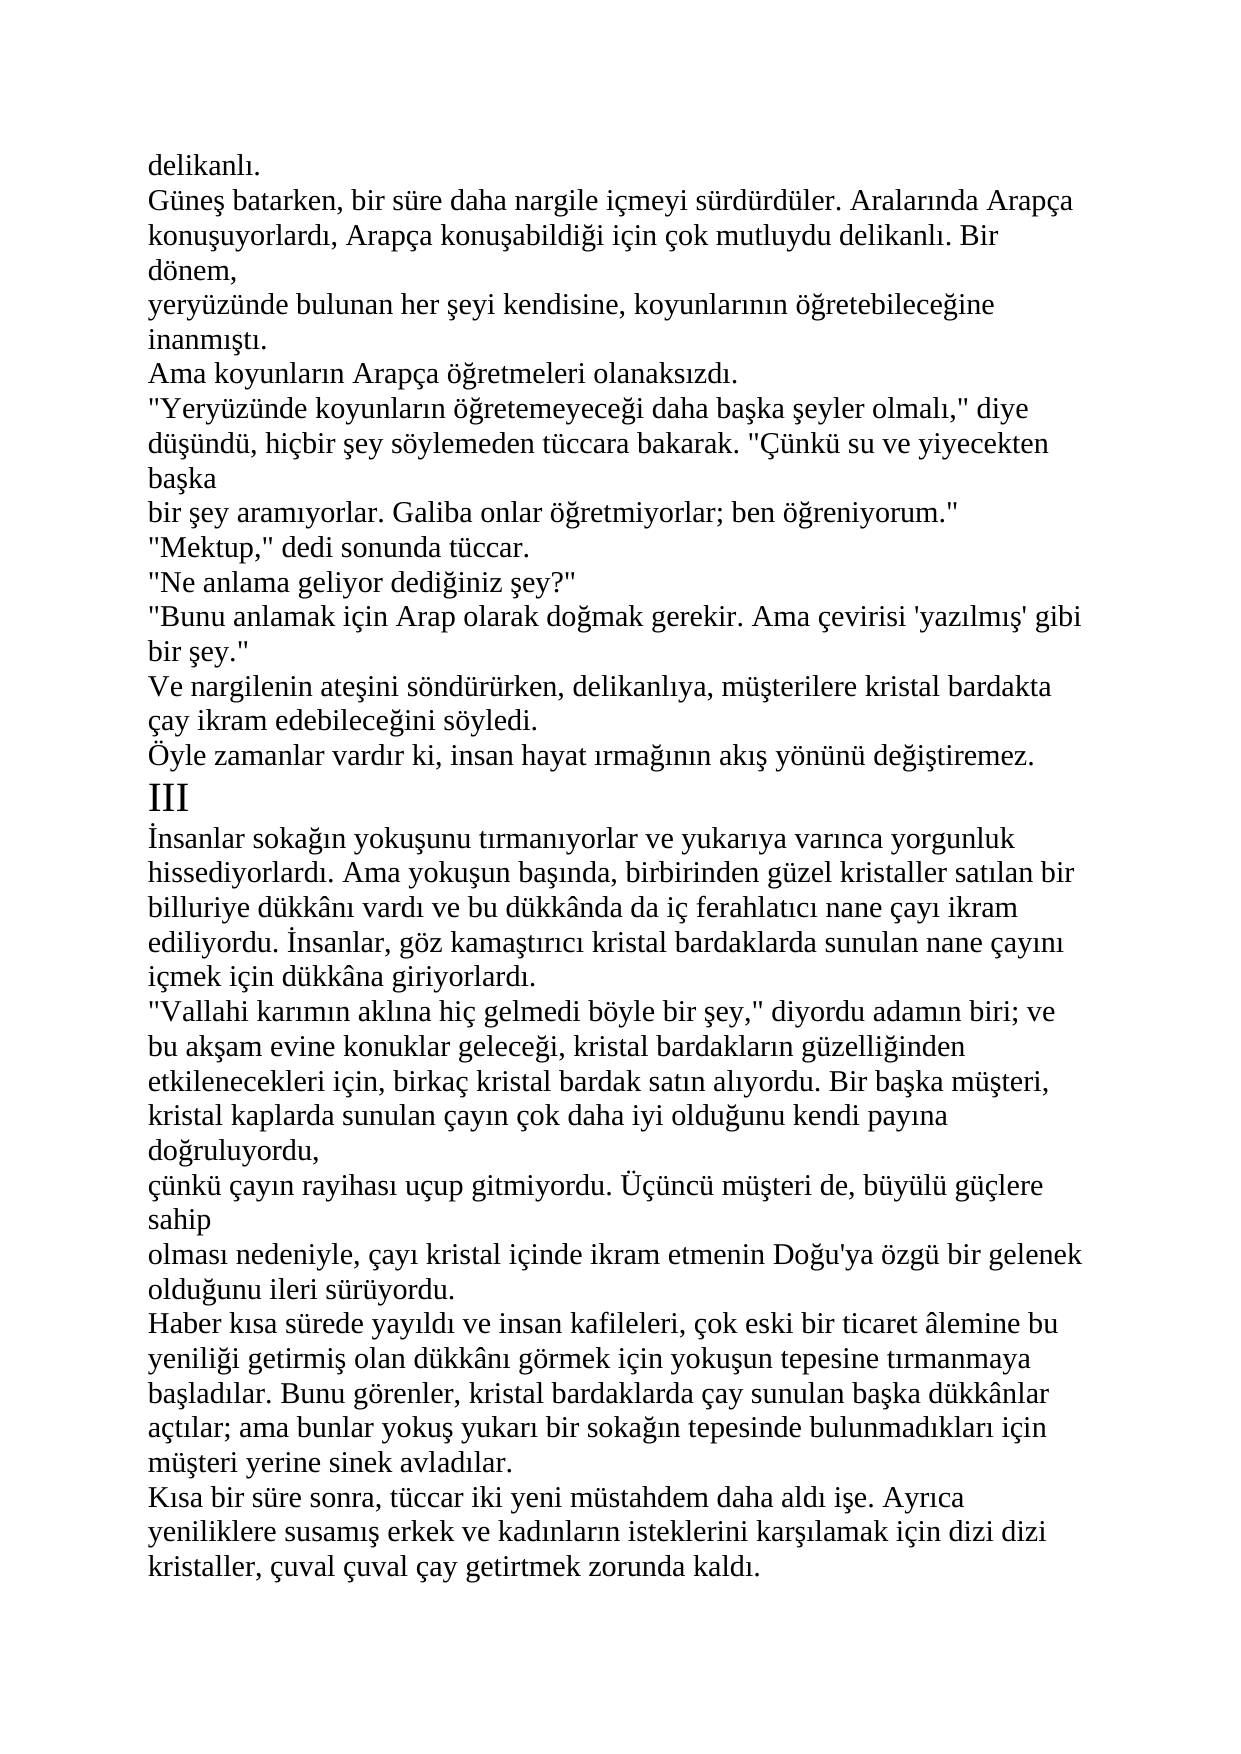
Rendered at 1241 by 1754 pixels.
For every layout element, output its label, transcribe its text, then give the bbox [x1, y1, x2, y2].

text olması nedeniyle, çayı kristal içinde ikram etmenin Doğu'ya özgü bir gelenek [148, 1236, 1093, 1271]
text kristaller, çuval çuval çay getirtmek zorunda kaldı. [148, 1548, 1093, 1583]
text müşteri yerine sinek avladılar. [148, 1444, 1093, 1479]
text "Ne anlama geliyor dediğiniz şey?" [148, 564, 1093, 598]
text Güneş batarken, bir süre daha nargile içmeyi sürdürdüler. Aralarında Arapça [148, 182, 1093, 217]
text düşündü, hiçbir şey söylemeden tüccara bakarak. "Çünkü su ve yiyecekten başka [148, 425, 1093, 494]
text Kısa bir süre sonra, tüccar iki yeni müstahdem daha aldı işe. Ayrıca [148, 1479, 1093, 1514]
text yeryüzünde bulunan her şeyi kendisine, koyunlarının öğretebileceğine inanmıştı. [148, 286, 1093, 356]
text kristal kaplarda sunulan çayın çok daha iyi olduğunu kendi payına doğruluyordu, [148, 1097, 1093, 1167]
text etkilenecekleri için, birkaç kristal bardak satın alıyordu. Bir başka müşteri, [148, 1063, 1093, 1097]
text billuriye dükkânı vardı ve bu dükkânda da iç ferahlatıcı nane çayı ikram [148, 889, 1093, 924]
text III [148, 772, 1093, 820]
text içmek için dükkâna giriyorlardı. [148, 959, 1093, 993]
text yeniliği getirmiş olan dükkânı görmek için yokuşun tepesine tırmanmaya [148, 1340, 1093, 1375]
text "Mektup," dedi sonunda tüccar. [148, 529, 1093, 564]
text "Vallahi karımın aklına hiç gelmedi böyle bir şey," diyordu adamın biri; ve [148, 993, 1093, 1028]
text açtılar; ama bunlar yokuş yukarı bir sokağın tepesinde bulunmadıkları için [148, 1409, 1093, 1444]
text hissediyorlardı. Ama yokuşun başında, birbirinden güzel kristaller satılan bir [148, 854, 1093, 889]
text bu akşam evine konuklar geleceği, kristal bardakların güzelliğinden [148, 1028, 1093, 1063]
text Ve nargilenin ateşini söndürürken, delikanlıya, müşterilere kristal bardakta [148, 668, 1093, 703]
text çünkü çayın rayihası uçup gitmiyordu. Üçüncü müşteri de, büyülü güçlere sahip [148, 1167, 1093, 1236]
text Ama koyunların Arapça öğretmeleri olanaksızdı. [148, 356, 1093, 390]
text olduğunu ileri sürüyordu. [148, 1271, 1093, 1306]
text Öyle zamanlar vardır ki, insan hayat ırmağının akış yönünü değiştiremez. [148, 737, 1093, 772]
text yeniliklere susamış erkek ve kadınların isteklerini karşılamak için dizi dizi [148, 1514, 1093, 1548]
text bir şey aramıyorlar. Galiba onlar öğretmiyorlar; ben öğreniyorum." [148, 494, 1093, 529]
text delikanlı. [148, 148, 1093, 182]
text ediliyordu. İnsanlar, göz kamaştırıcı kristal bardaklarda sunulan nane çayını [148, 924, 1093, 959]
text "Bunu anlamak için Arap olarak doğmak gerekir. Ama çevirisi 'yazılmış' gibi [148, 598, 1093, 633]
text Haber kısa sürede yayıldı ve insan kafileleri, çok eski bir ticaret âlemine bu [148, 1306, 1093, 1340]
text başladılar. Bunu görenler, kristal bardaklarda çay sunulan başka dükkânlar [148, 1375, 1093, 1409]
text konuşuyorlardı, Arapça konuşabildiği için çok mutluydu delikanlı. Bir dönem, [148, 217, 1093, 286]
text İnsanlar sokağın yokuşunu tırmanıyorlar ve yukarıya varınca yorgunluk [148, 820, 1093, 854]
text "Yeryüzünde koyunların öğretemeyeceği daha başka şeyler olmalı," diye [148, 390, 1093, 425]
text çay ikram edebileceğini söyledi. [148, 703, 1093, 737]
text bir şey." [148, 633, 1093, 668]
